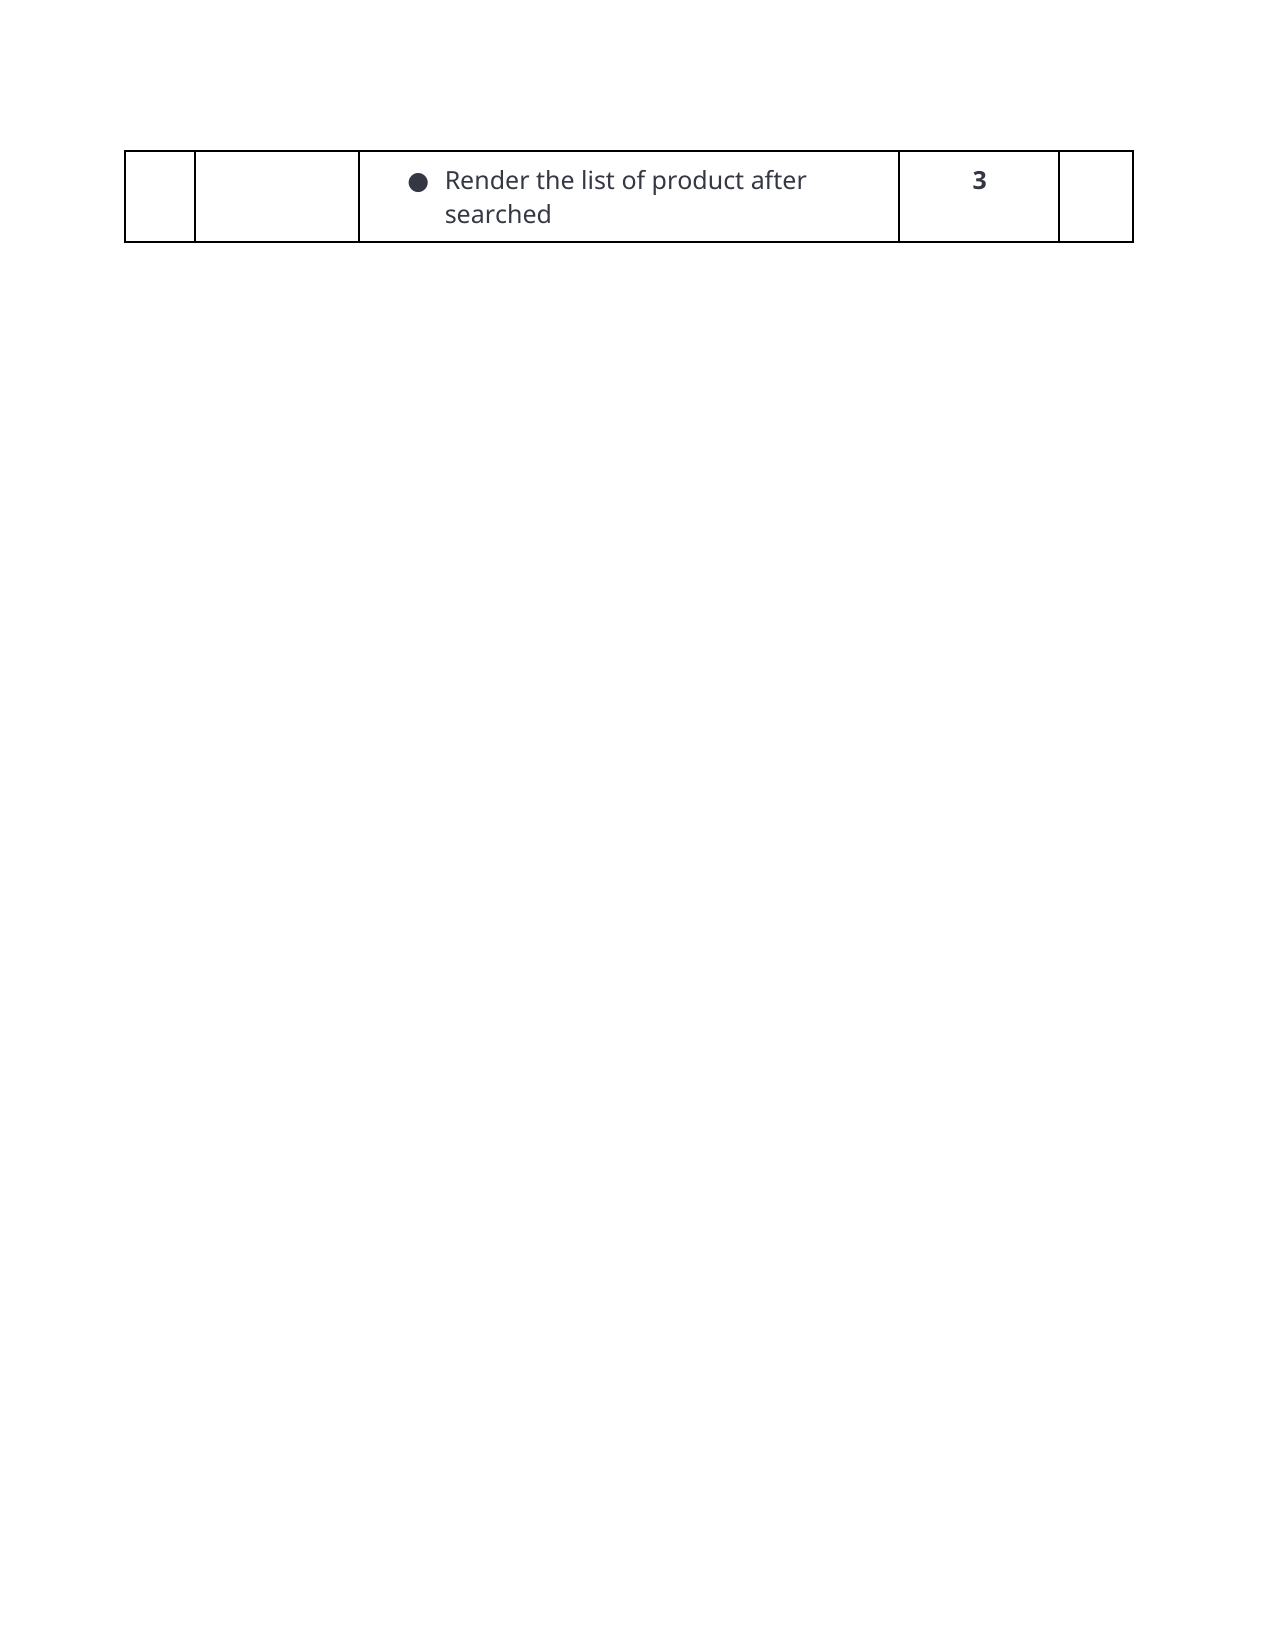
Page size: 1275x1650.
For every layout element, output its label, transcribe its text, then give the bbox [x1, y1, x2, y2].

table_cell Render the list of product after searched [360, 152, 898, 241]
table_cell 3 [900, 152, 1058, 241]
table_cell [1060, 152, 1132, 241]
